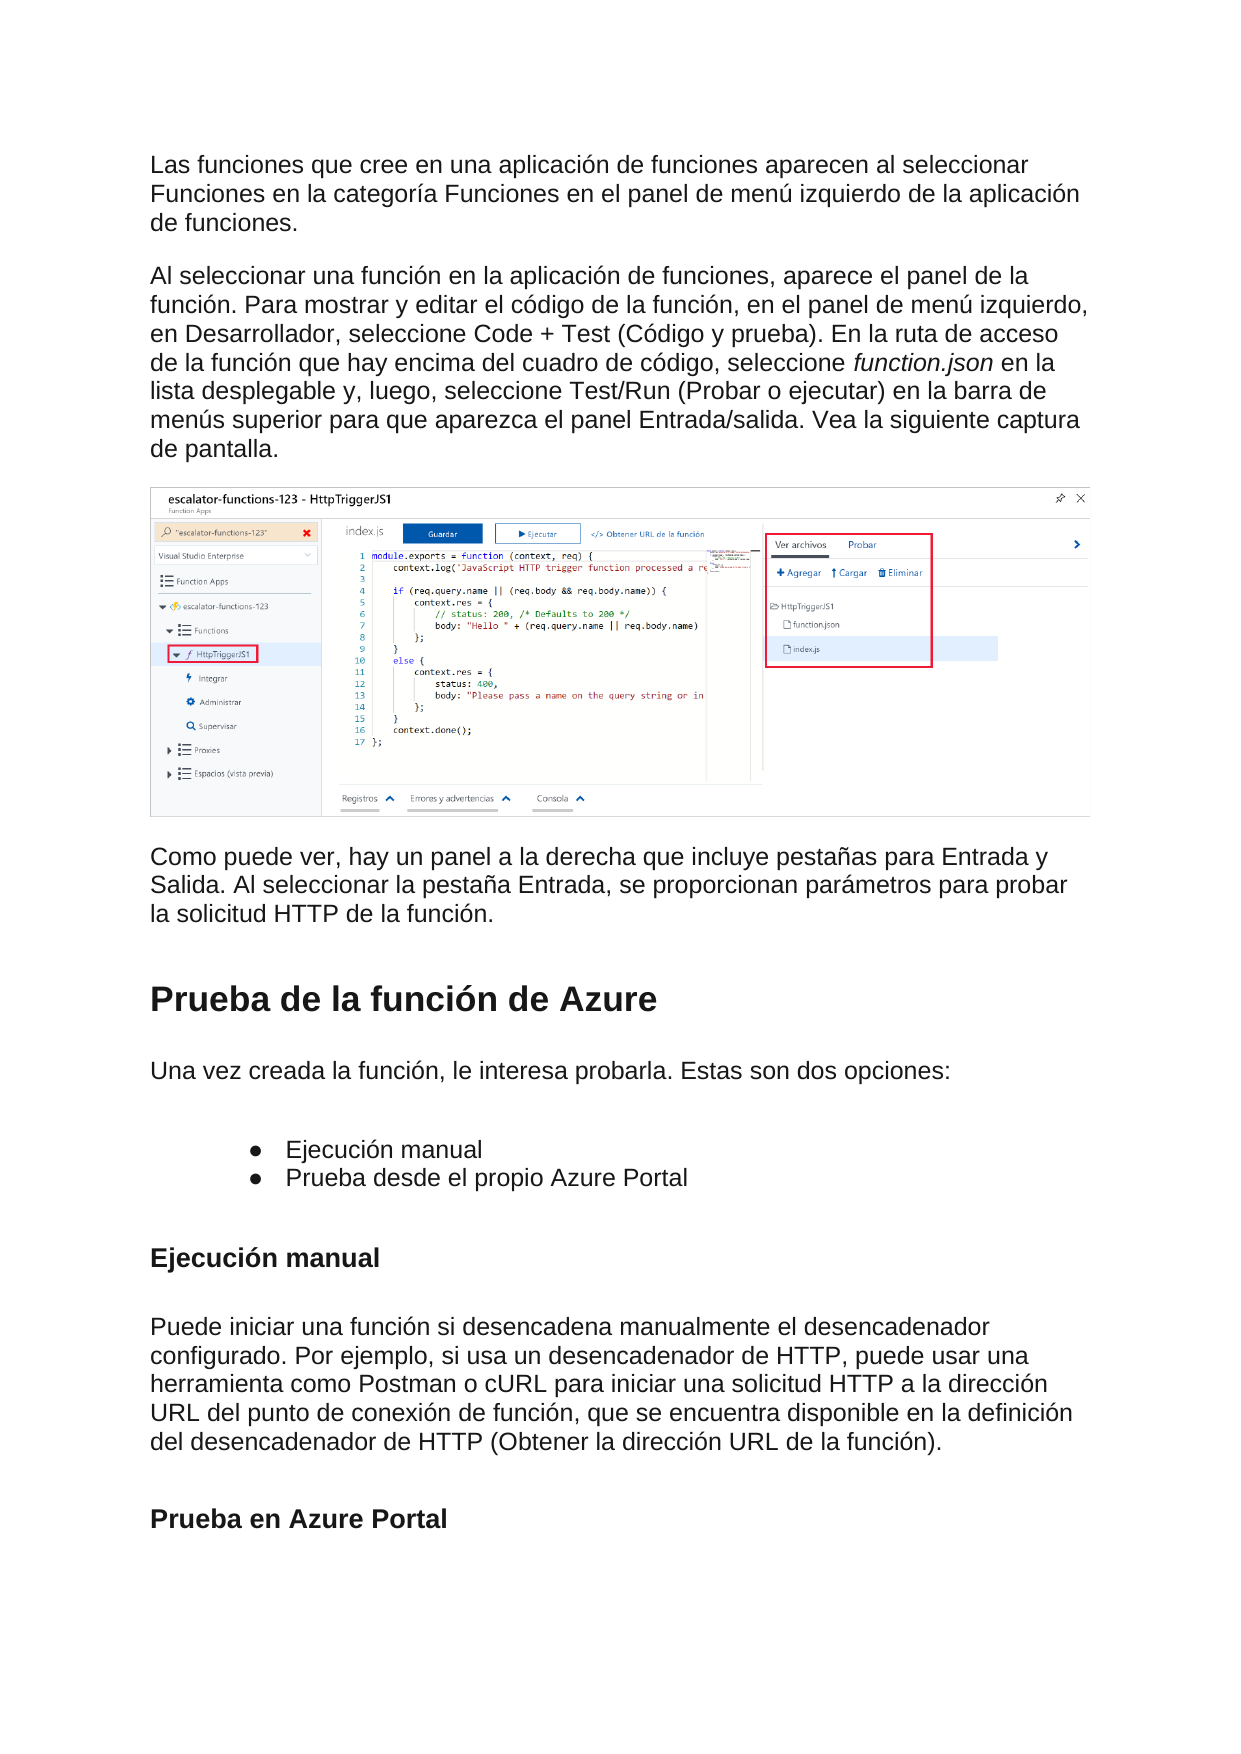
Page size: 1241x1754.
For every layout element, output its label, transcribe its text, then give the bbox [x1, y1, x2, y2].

picture [150, 487, 1091, 817]
list Prueba desde el propio Azure Portal [248, 1163, 1090, 1192]
text Como puede ver, hay un panel a la derecha que incluye pestañas para Entrada y Salida. Al seleccionar la pestaña Entrada, se proporcionan parámetros para probar la solicitud HTTP de la función. [150, 842, 1090, 928]
text Las funciones que cree en una aplicación de funciones aparecen al seleccionar Funciones en la categoría Funciones en el panel de menú izquierdo de la aplicación de funciones. [150, 150, 1090, 236]
text Puede iniciar una función si desencadena manualmente el desencadenador configurado. Por ejemplo, si usa un desencadenador de HTTP, puede usar una herramienta como Postman o cURL para iniciar una solicitud HTTP a la dirección URL del punto de conexión de función, que se encuentra disponible en la definición del desencadenador de HTTP (Obtener la dirección URL de la función). [150, 1312, 1090, 1456]
text Una vez creada la función, le interesa probarla. Estas son dos opciones: [150, 1056, 1090, 1084]
text Al seleccionar una función en la aplicación de funciones, aparece el panel de la función. Para mostrar y editar el código de la función, en el panel de menú izquierdo, en Desarrollador, seleccione Code + Test (Código y prueba). En la ruta de acceso de la función que hay encima del cuadro de código, seleccione function.json en la lista desplegable y, luego, seleccione Test/Run (Probar o ejecutar) en la barra de menús superior para que aparezca el panel Entrada/salida. Vea la siguiente captura de pantalla. [150, 261, 1090, 462]
list Ejecución manual [248, 1134, 1090, 1163]
subtitle Ejecución manual [150, 1242, 1090, 1273]
subtitle Prueba en Azure Portal [150, 1503, 1090, 1535]
subtitle Prueba de la función de Azure [150, 978, 1090, 1019]
